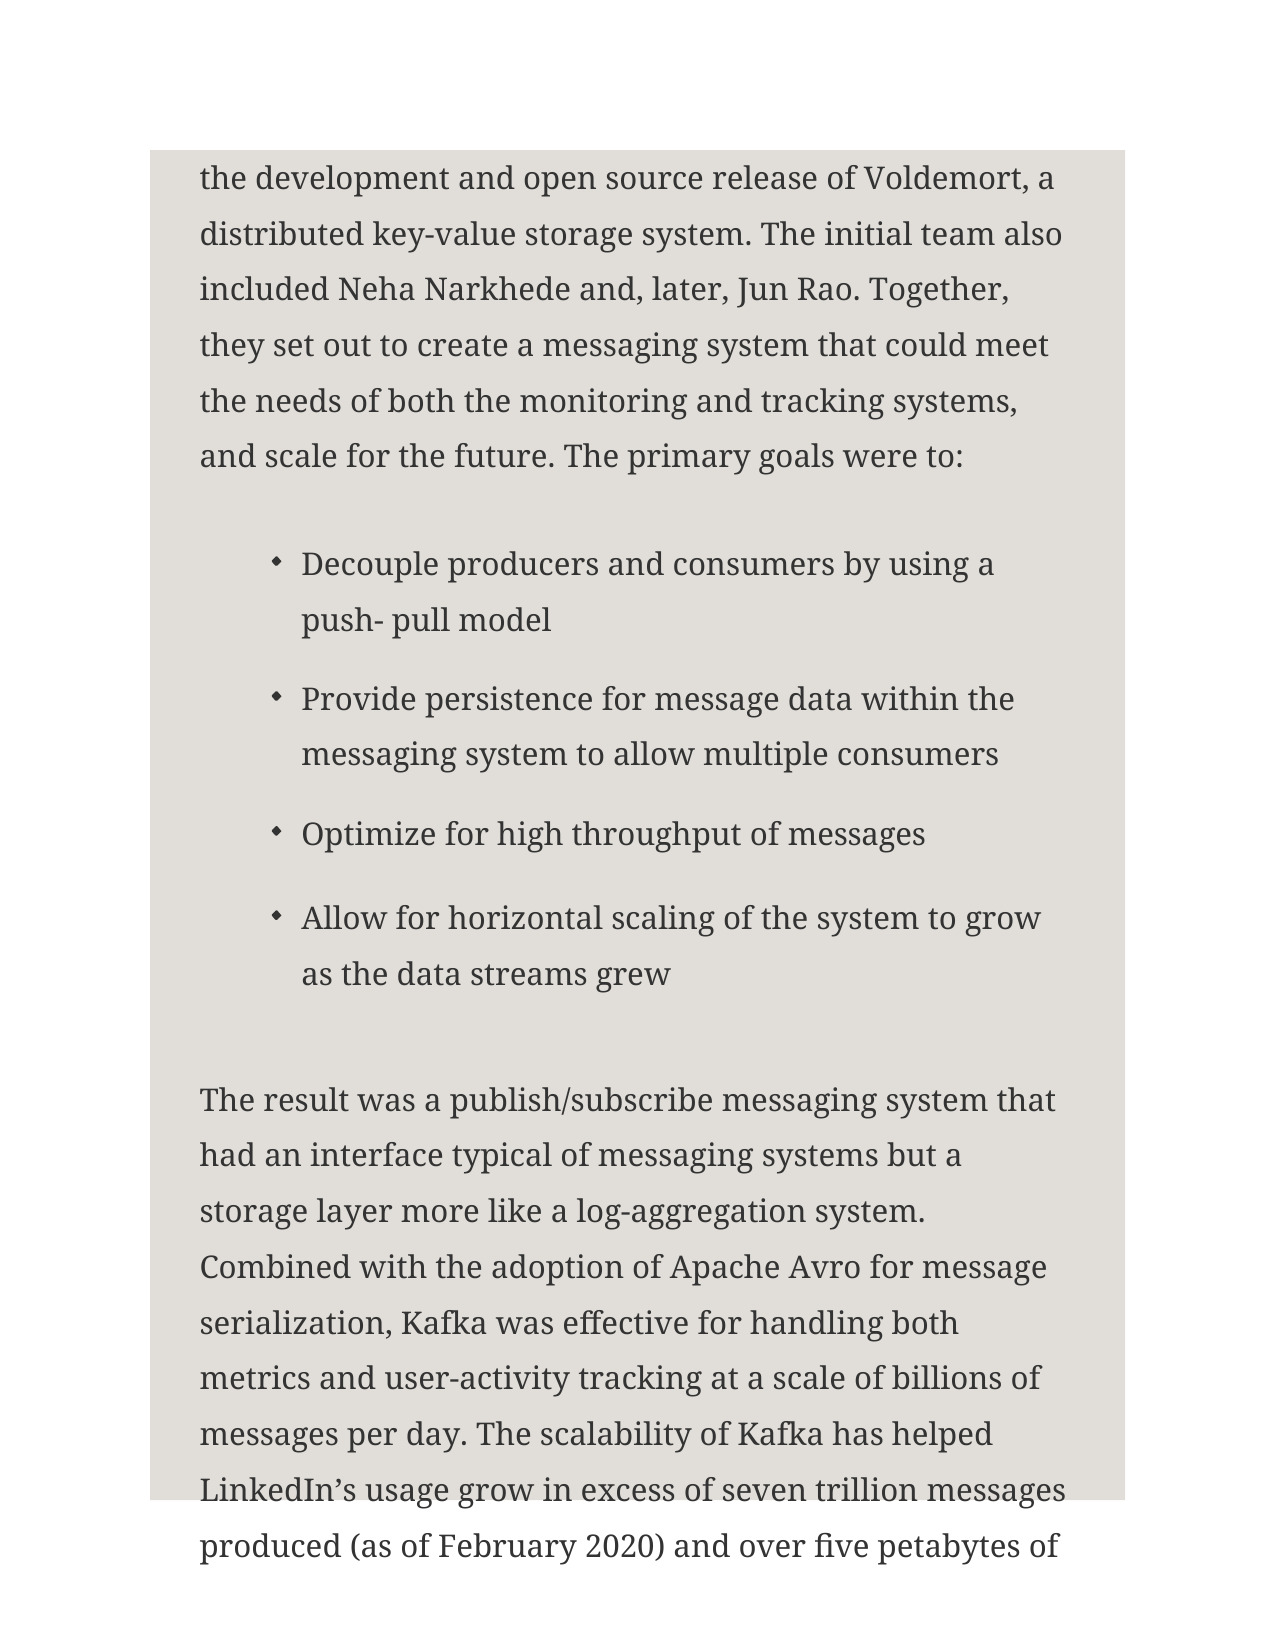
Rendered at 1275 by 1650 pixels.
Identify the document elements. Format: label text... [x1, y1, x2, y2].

text Decouple producers and consumers by using a push- pull model [301, 542, 1074, 640]
text the development and open source release of Voldemort, a distributed key-value storage system. The initial team also included Neha Narkhede and, later, Jun Rao. Together, they set out to create a messaging system that could meet the needs of both the monitoring and tracking systems, and scale for the future. The primary goals were to: [199, 156, 1076, 477]
text Allow for horizontal scaling of the system to grow as the data streams grew [301, 896, 1074, 994]
text Optimize for high throughput of messages [301, 812, 1202, 854]
text Provide persistence for message data within the messaging system to allow multiple consumers [301, 677, 1074, 775]
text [199, 1078, 1074, 1566]
